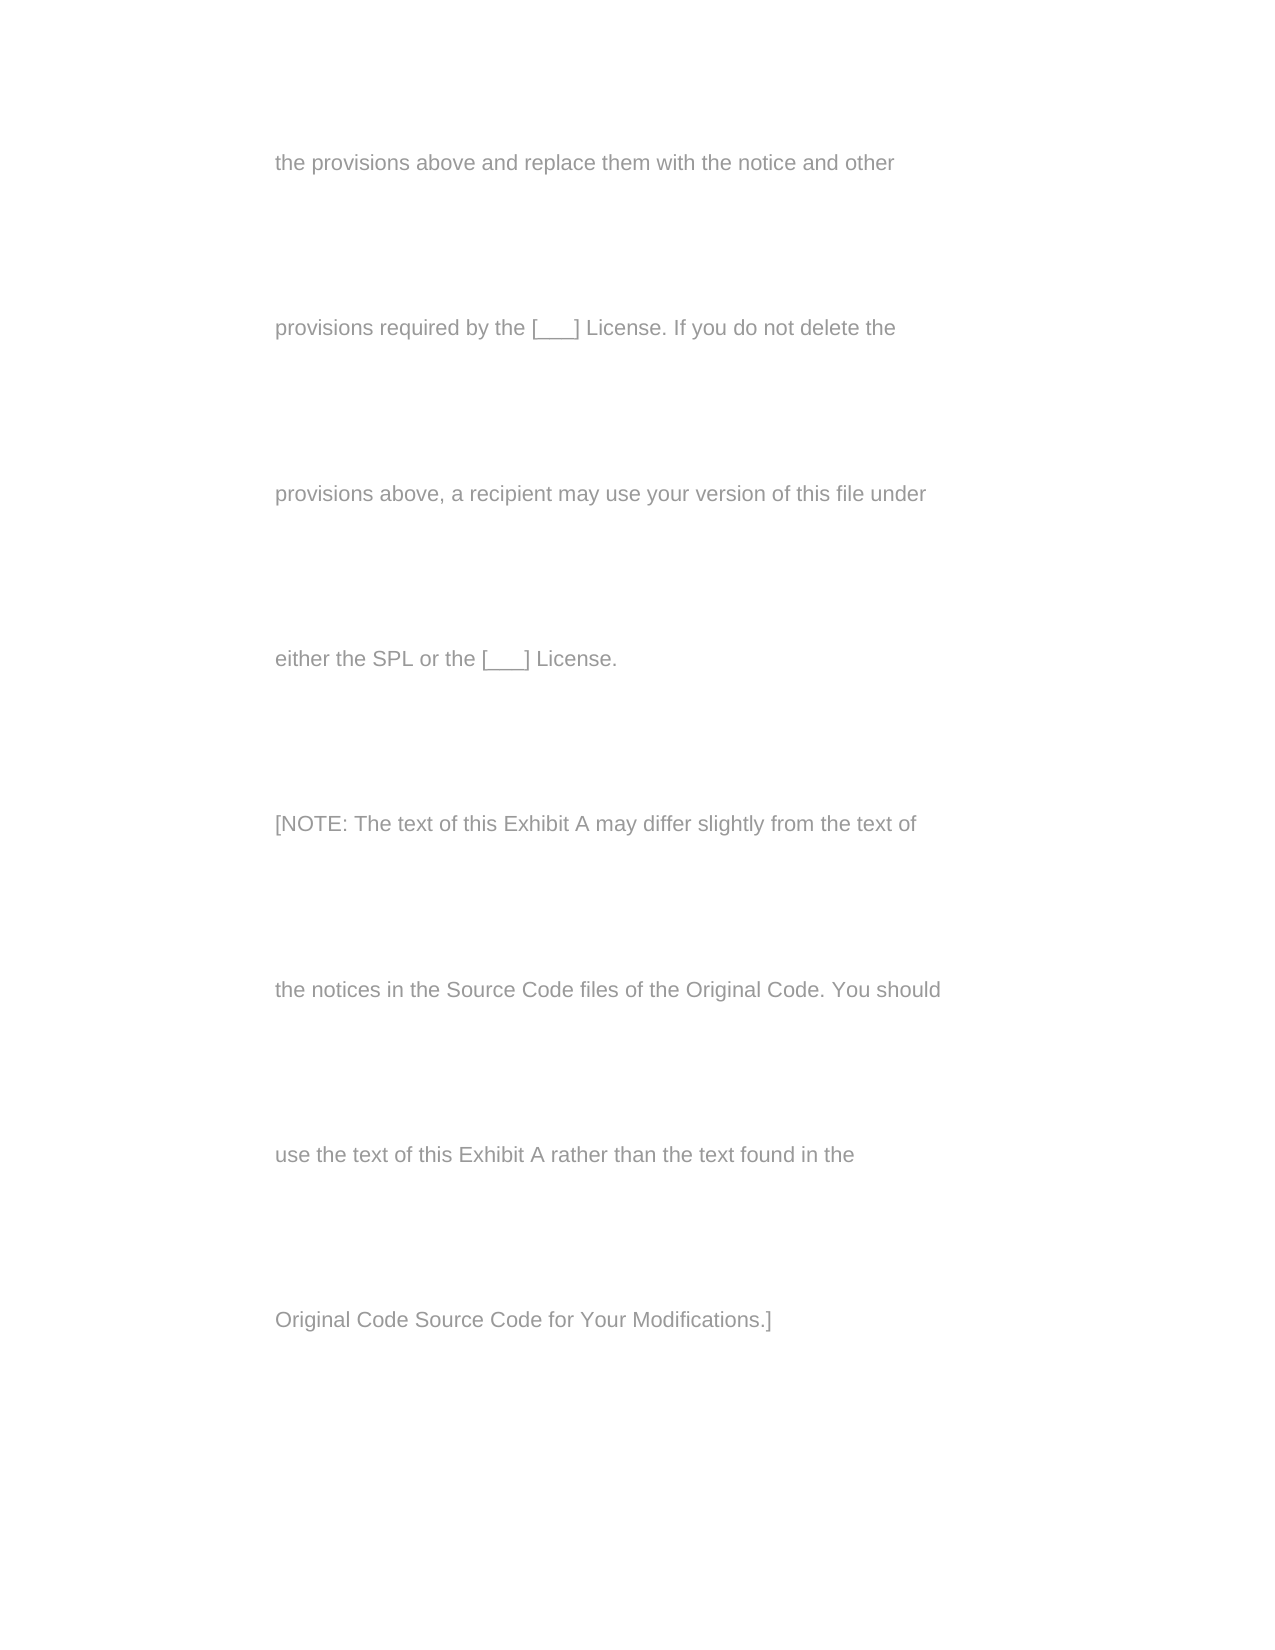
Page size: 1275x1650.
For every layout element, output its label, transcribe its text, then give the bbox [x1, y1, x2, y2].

text the provisions above and replace them with the notice and other [275, 150, 1000, 175]
text [NOTE: The text of this Exhibit A may differ slightly from the text of [275, 811, 1000, 836]
text provisions required by the [___] License. If you do not delete the [275, 315, 1000, 341]
text Original Code Source Code for Your Modifications.] [275, 1307, 1000, 1332]
text provisions above, a recipient may use your version of this file under [275, 481, 1000, 506]
text the notices in the Source Code files of the Original Code. You should [275, 977, 1000, 1002]
text either the SPL or the [___] License. [275, 646, 1000, 671]
text use the text of this Exhibit A rather than the text found in the [275, 1142, 1000, 1167]
